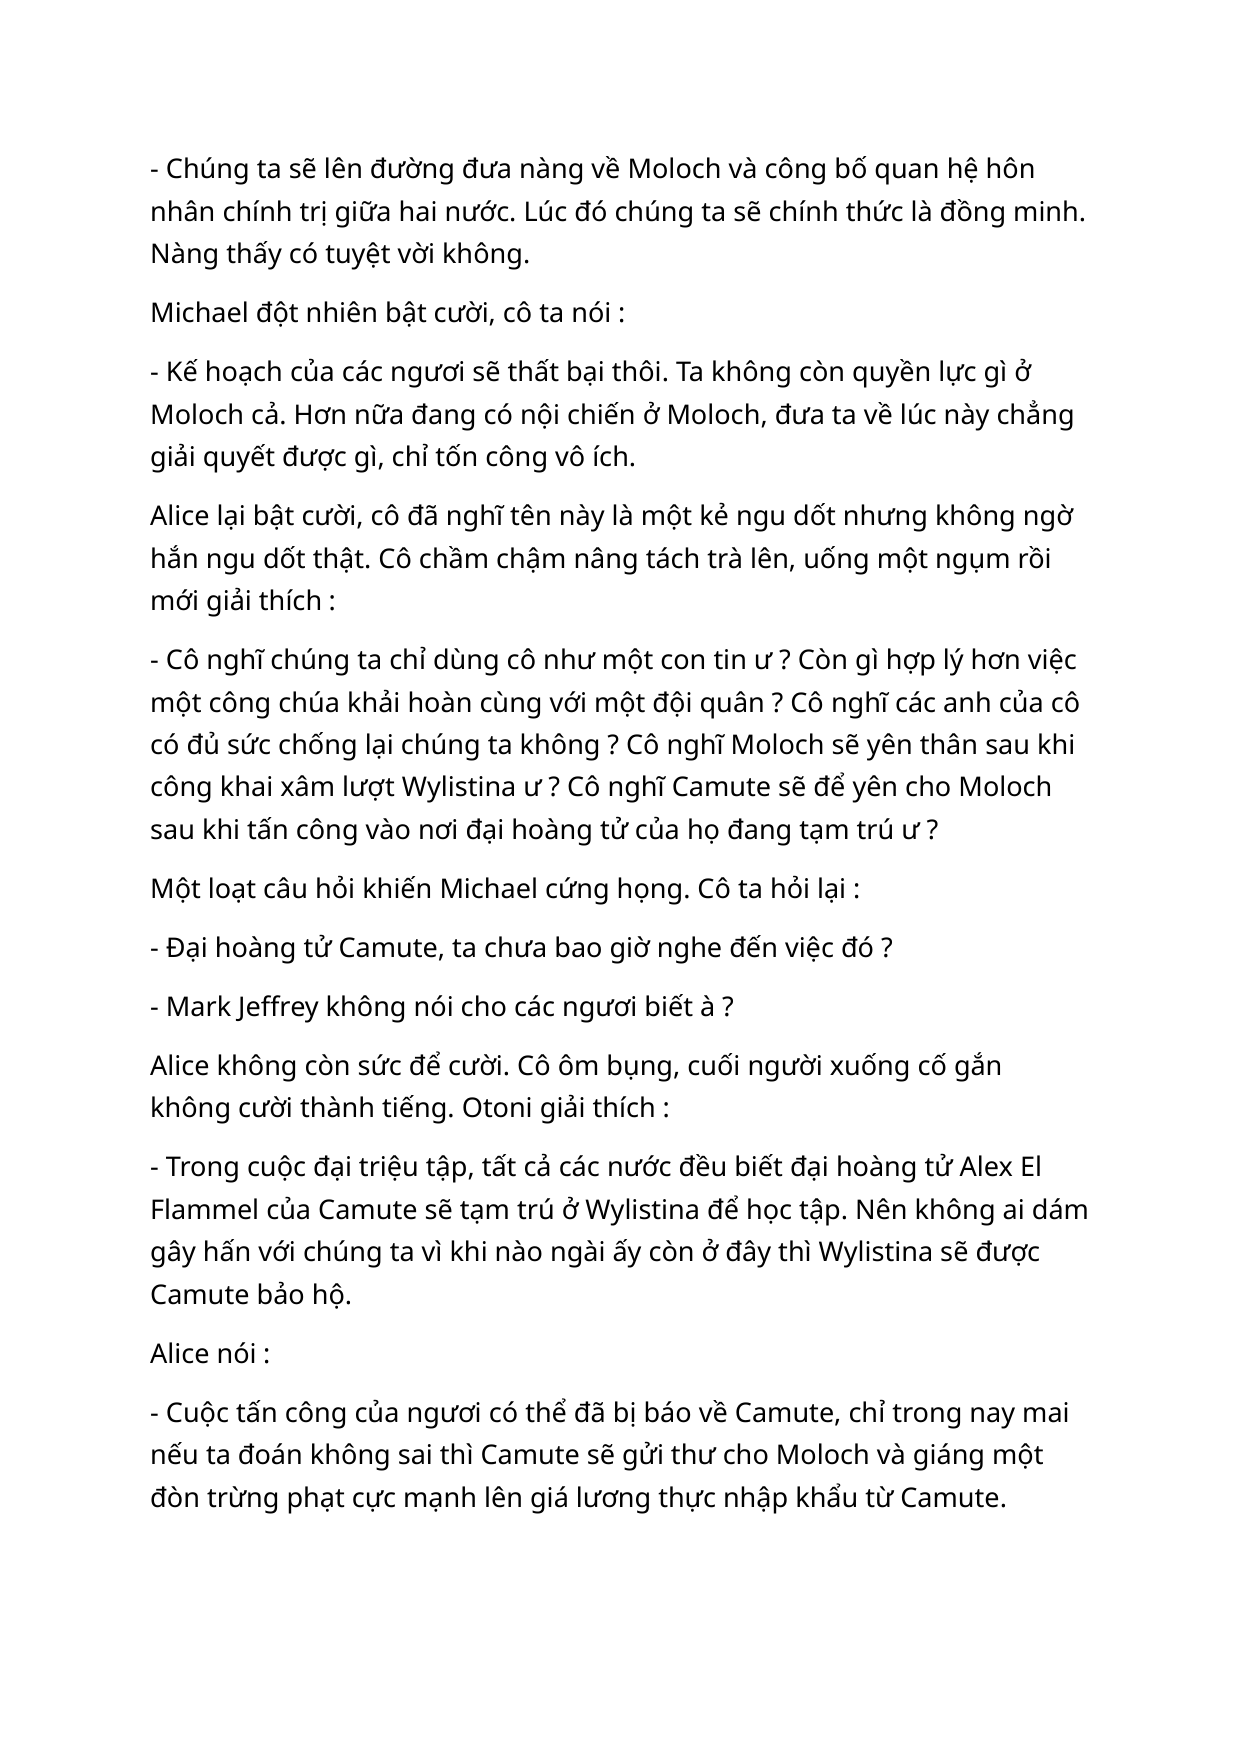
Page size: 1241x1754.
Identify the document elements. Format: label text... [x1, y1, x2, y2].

text - Cô nghĩ chúng ta chỉ dùng cô như một con tin ư ? Còn gì hợp lý hơn việc một công chúa khải hoàn cùng với một đội quân ? Cô nghĩ các anh của cô có đủ sức chống lại chúng ta không ? Cô nghĩ Moloch sẽ yên thân sau khi công khai xâm lượt Wylistina ư ? Cô nghĩ Camute sẽ để yên cho Moloch sau khi tấn công vào nơi đại hoàng tử của họ đang tạm trú ư ? [150, 641, 1090, 847]
text Một loạt câu hỏi khiến Michael cứng họng. Cô ta hỏi lại : [150, 869, 1090, 906]
text - Mark Jeffrey không nói cho các ngươi biết à ? [150, 987, 1090, 1024]
text Michael đột nhiên bật cười, cô ta nói : [150, 294, 1090, 331]
text Alice nói : [150, 1334, 1090, 1371]
text - Kế hoạch của các ngươi sẽ thất bại thôi. Ta không còn quyền lực gì ở Moloch cả. Hơn nữa đang có nội chiến ở Moloch, đưa ta về lúc này chẳng giải quyết được gì, chỉ tốn công vô ích. [150, 353, 1090, 474]
text - Trong cuộc đại triệu tập, tất cả các nước đều biết đại hoàng tử Alex El Flammel của Camute sẽ tạm trú ở Wylistina để học tập. Nên không ai dám gây hấn với chúng ta vì khi nào ngài ấy còn ở đây thì Wylistina sẽ được Camute bảo hộ. [150, 1148, 1090, 1312]
text Alice không còn sức để cười. Cô ôm bụng, cuối người xuống cố gắn không cười thành tiếng. Otoni giải thích : [150, 1046, 1090, 1126]
text - Chúng ta sẽ lên đường đưa nàng về Moloch và công bố quan hệ hôn nhân chính trị giữa hai nước. Lúc đó chúng ta sẽ chính thức là đồng minh. Nàng thấy có tuyệt vời không. [150, 150, 1090, 272]
text - Đại hoàng tử Camute, ta chưa bao giờ nghe đến việc đó ? [150, 928, 1090, 965]
